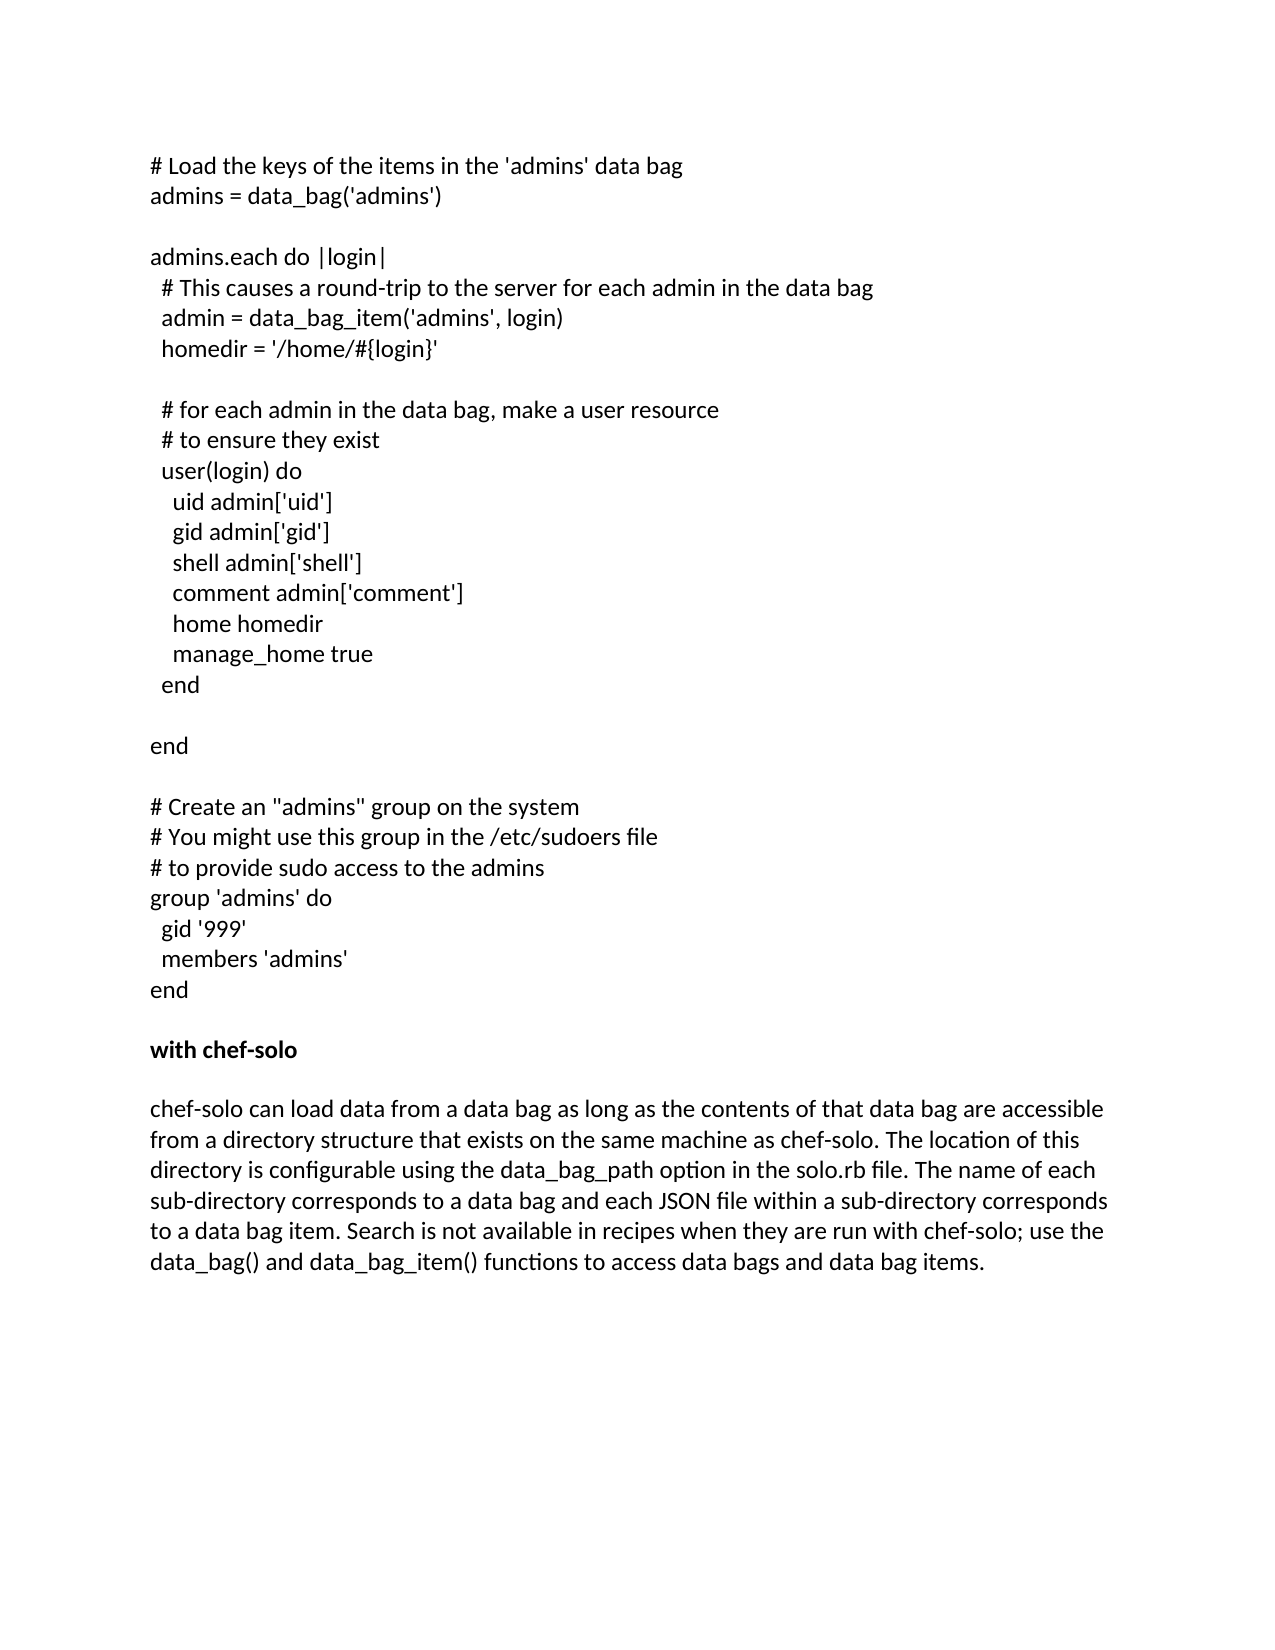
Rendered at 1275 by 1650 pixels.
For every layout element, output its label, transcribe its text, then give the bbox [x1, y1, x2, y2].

text comment admin['comment'] [150, 577, 1125, 608]
text end [150, 974, 1125, 1004]
text homedir = '/home/#{login}' [150, 333, 1125, 364]
text # Load the keys of the items in the 'admins' data bag [150, 150, 1125, 181]
text gid admin['gid'] [150, 516, 1125, 547]
text members 'admins' [150, 943, 1125, 974]
text chef-solo can load data from a data bag as long as the contents of that data bag are accessible from a directory structure that exists on the same machine as chef-solo. The location of this directory is configurable using the data_bag_path option in the solo.rb file. The name of each sub-directory corresponds to a data bag and each JSON file within a sub-directory corresponds to a data bag item. Search is not available in recipes when they are run with chef-solo; use the data_bag() and data_bag_item() functions to access data bags and data bag items. [150, 1093, 1125, 1277]
text uid admin['uid'] [150, 486, 1125, 516]
text admin = data_bag_item('admins', login) [150, 303, 1125, 333]
text end [150, 669, 1125, 699]
text manage_home true [150, 638, 1125, 669]
text group 'admins' do [150, 882, 1125, 913]
text # Create an "admins" group on the system [150, 791, 1125, 821]
text shell admin['shell'] [150, 547, 1125, 577]
text # for each admin in the data bag, make a user resource [150, 394, 1125, 425]
text user(login) do [150, 455, 1125, 486]
text with chef-solo [150, 1034, 1125, 1064]
text home homedir [150, 608, 1125, 638]
text # to ensure they exist [150, 425, 1125, 455]
text end [150, 730, 1125, 760]
text # You might use this group in the /etc/sudoers file [150, 821, 1125, 852]
text admins = data_bag('admins') [150, 181, 1125, 211]
text gid '999' [150, 913, 1125, 943]
text # This causes a round-trip to the server for each admin in the data bag [150, 272, 1125, 303]
text admins.each do |login| [150, 242, 1125, 272]
text # to provide sudo access to the admins [150, 852, 1125, 882]
